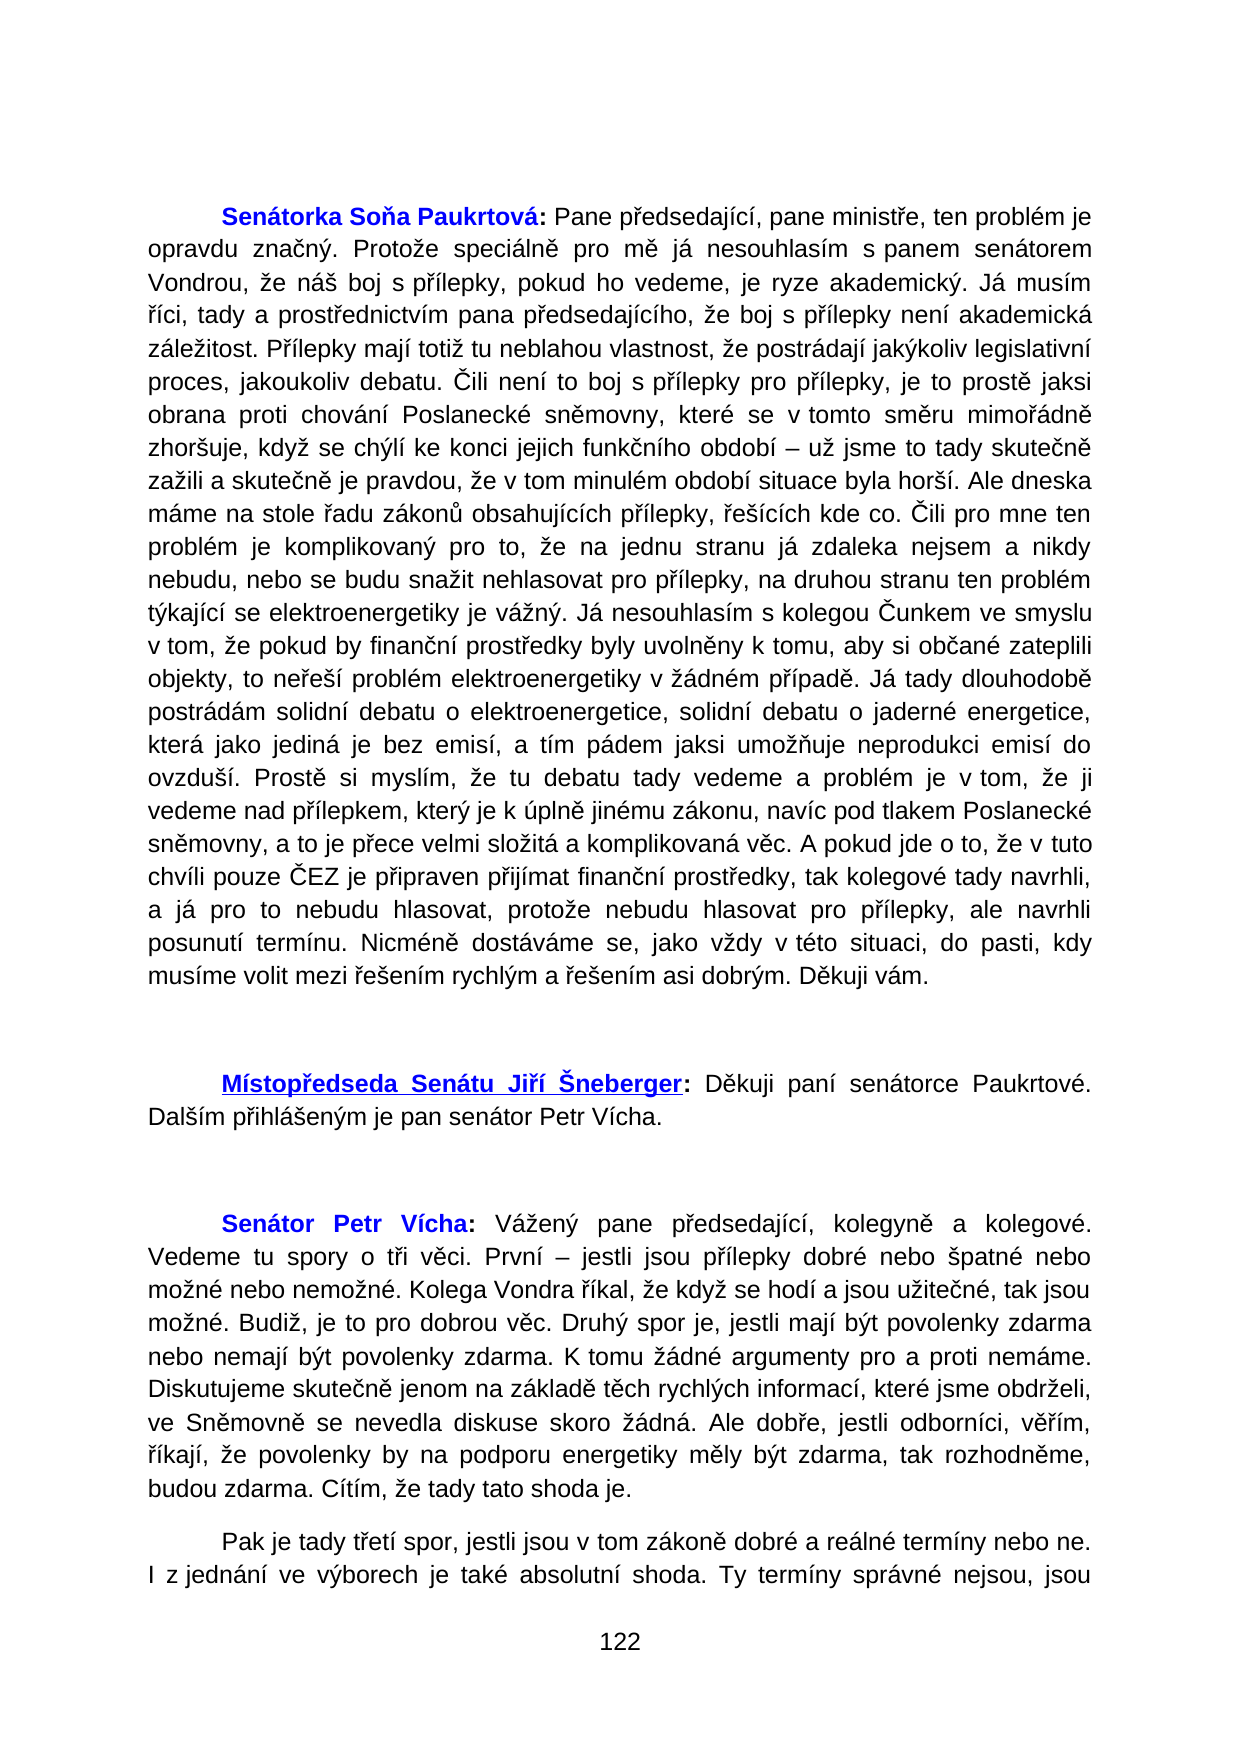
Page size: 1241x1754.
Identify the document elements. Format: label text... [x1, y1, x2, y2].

text Senátorka Soňa Paukrtová: Pane předsedající, pane ministře, ten problém je opravdu značný. Protože speciálně pro mě já nesouhlasím s panem senátorem Vondrou, že náš boj s přílepky, pokud ho vedeme, je ryze akademický. Já musím říci, tady a prostřednictvím pana předsedajícího, že boj s přílepky není akademická záležitost. Přílepky mají totiž tu neblahou vlastnost, že postrádají jakýkoliv legislativní proces, jakoukoliv debatu. Čili není to boj s přílepky pro přílepky, je to prostě jaksi obrana proti chování Poslanecké sněmovny, které se v tomto směru mimořádně zhoršuje, když se chýlí ke konci jejich funkčního období – už jsme to tady skutečně zažili a skutečně je pravdou, že v tom minulém období situace byla horší. Ale dneska máme na stole řadu zákonů obsahujících přílepky, řešících kde co. Čili pro mne ten problém je komplikovaný pro to, že na jednu stranu já zdaleka nejsem a nikdy nebudu, nebo se budu snažit nehlasovat pro přílepky, na druhou stranu ten problém týkající se elektroenergetiky je vážný. Já nesouhlasím s kolegou Čunkem ve smyslu v tom, že pokud by finanční prostředky byly uvolněny k tomu, aby si občané zateplili objekty, to neřeší problém elektroenergetiky v žádném případě. Já tady dlouhodobě postrádám solidní debatu o elektroenergetice, solidní debatu o jaderné energetice, která jako jediná je bez emisí, a tím pádem jaksi umožňuje neprodukci emisí do ovzduší. Prostě si myslím, že tu debatu tady vedeme a problém je v tom, že ji vedeme nad přílepkem, který je k úplně jinému zákonu, navíc pod tlakem Poslanecké sněmovny, a to je přece velmi složitá a komplikovaná věc. A pokud jde o to, že v tuto chvíli pouze ČEZ je připraven přijímat finanční prostředky, tak kolegové tady navrhli, a já pro to nebudu hlasovat, protože nebudu hlasovat pro přílepky, ale navrhli posunutí termínu. Nicméně dostáváme se, jako vždy v této situaci, do pasti, kdy musíme volit mezi řešením rychlým a řešením asi dobrým. Děkuji vám. [148, 201, 1093, 990]
text Senátor Petr Vícha: Vážený pane předsedající, kolegyně a kolegové. Vedeme tu spory o tři věci. První – jestli jsou přílepky dobré nebo špatné nebo možné nebo nemožné. Kolega Vondra říkal, že když se hodí a jsou užitečné, tak jsou možné. Budiž, je to pro dobrou věc. Druhý spor je, jestli mají být povolenky zdarma nebo nemají být povolenky zdarma. K tomu žádné argumenty pro a proti nemáme. Diskutujeme skutečně jenom na základě těch rychlých informací, které jsme obdrželi, ve Sněmovně se nevedla diskuse skoro žádná. Ale dobře, jestli odborníci, věřím, říkají, že povolenky by na podporu energetiky měly být zdarma, tak rozhodněme, budou zdarma. Cítím, že tady tato shoda je. [148, 1209, 1093, 1502]
text Místopředseda Senátu Jiří Šneberger: Děkuji paní senátorce Paukrtové. Dalším přihlášeným je pan senátor Petr Vícha. [148, 1069, 1093, 1130]
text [148, 1527, 1093, 1589]
